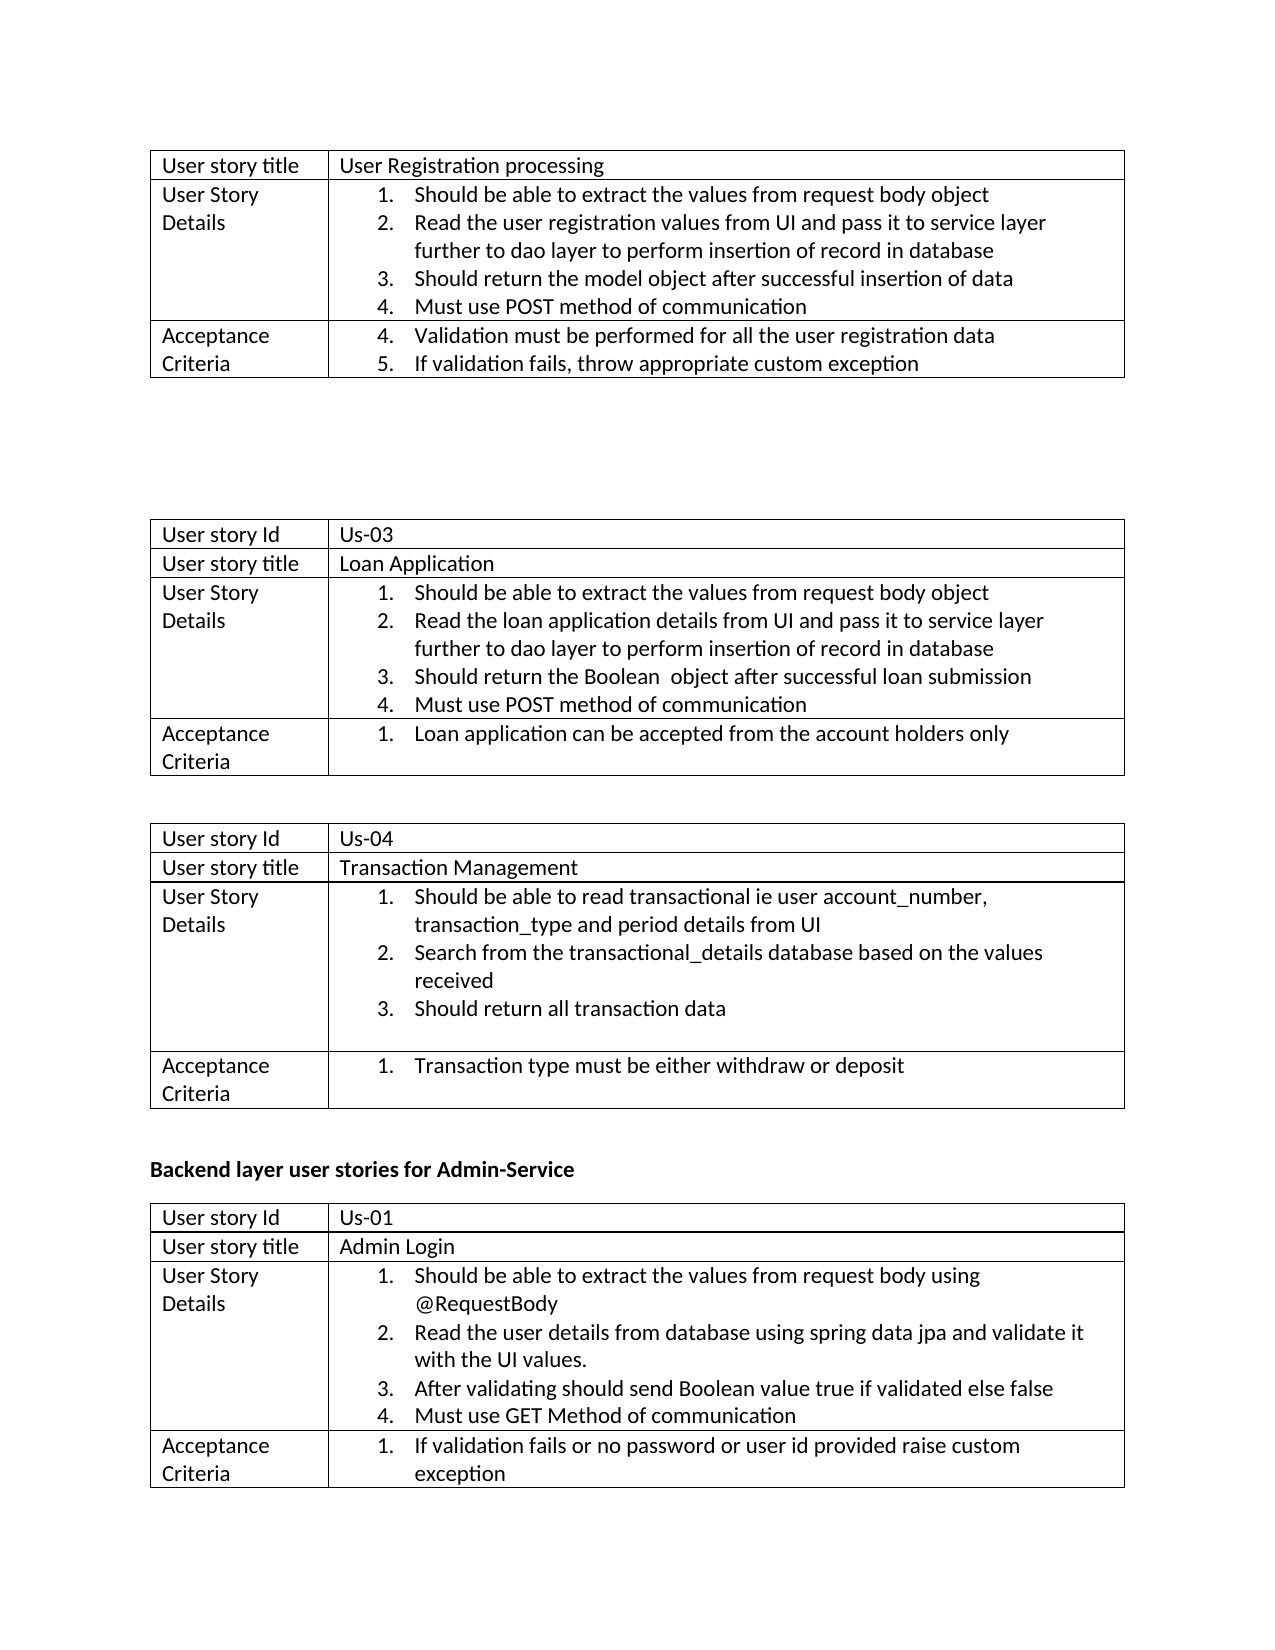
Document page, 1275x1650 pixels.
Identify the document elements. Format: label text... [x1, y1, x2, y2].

table_cell User Registration processing [329, 151, 1124, 179]
table_header User story Id [151, 520, 328, 548]
table_cell Should be able to read transactional ie user account_number, transaction_type and period details from UI Search from the transactional_details database based on the values received Should return all transaction data [329, 883, 1124, 1051]
table_cell Transaction type must be either withdraw or deposit [329, 1052, 1124, 1108]
table_cell User story title [151, 1233, 328, 1261]
table_header User story Id [151, 824, 328, 852]
table_cell User Story Details [151, 578, 328, 718]
table_header Us-04 [329, 824, 1124, 852]
table_cell Acceptance Criteria [151, 1431, 328, 1487]
table_cell Acceptance Criteria [151, 1052, 328, 1108]
table_cell User story title [151, 549, 328, 577]
table_cell User story title [151, 151, 328, 179]
text Backend layer user stories for Admin-Service [150, 1156, 1125, 1183]
table_cell Should be able to extract the values from request body object Read the user registration values from UI and pass it to service layer further to dao layer to perform insertion of record in database Should return the model object after successful insertion of data Must use POST method of communication [329, 180, 1124, 320]
table_header Us-03 [329, 520, 1124, 548]
table_cell User Story Details [151, 180, 328, 320]
table_header User story Id [151, 1204, 328, 1231]
table_cell Loan Application [329, 549, 1124, 577]
table_cell User Story Details [151, 1262, 328, 1430]
table_cell User Story Details [151, 883, 328, 1051]
table_cell Acceptance Criteria [151, 719, 328, 775]
table_cell User story title [151, 853, 328, 881]
table_cell Acceptance Criteria [151, 321, 328, 377]
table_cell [329, 1431, 1124, 1487]
table_header Us-01 [329, 1204, 1124, 1231]
table_cell Loan application can be accepted from the account holders only [329, 719, 1124, 775]
table_cell Validation must be performed for all the user registration data If validation fails, throw appropriate custom exception [329, 321, 1124, 377]
table_cell Admin Login [329, 1233, 1124, 1261]
table_cell Should be able to extract the values from request body using @RequestBody Read the user details from database using spring data jpa and validate it with the UI values. After validating should send Boolean value true if validated else false Must use GET Method of communication [329, 1262, 1124, 1430]
table_cell Should be able to extract the values from request body object Read the loan application details from UI and pass it to service layer further to dao layer to perform insertion of record in database Should return the Boolean object after successful loan submission Must use POST method of communication [329, 578, 1124, 718]
table_cell Transaction Management [329, 853, 1124, 881]
